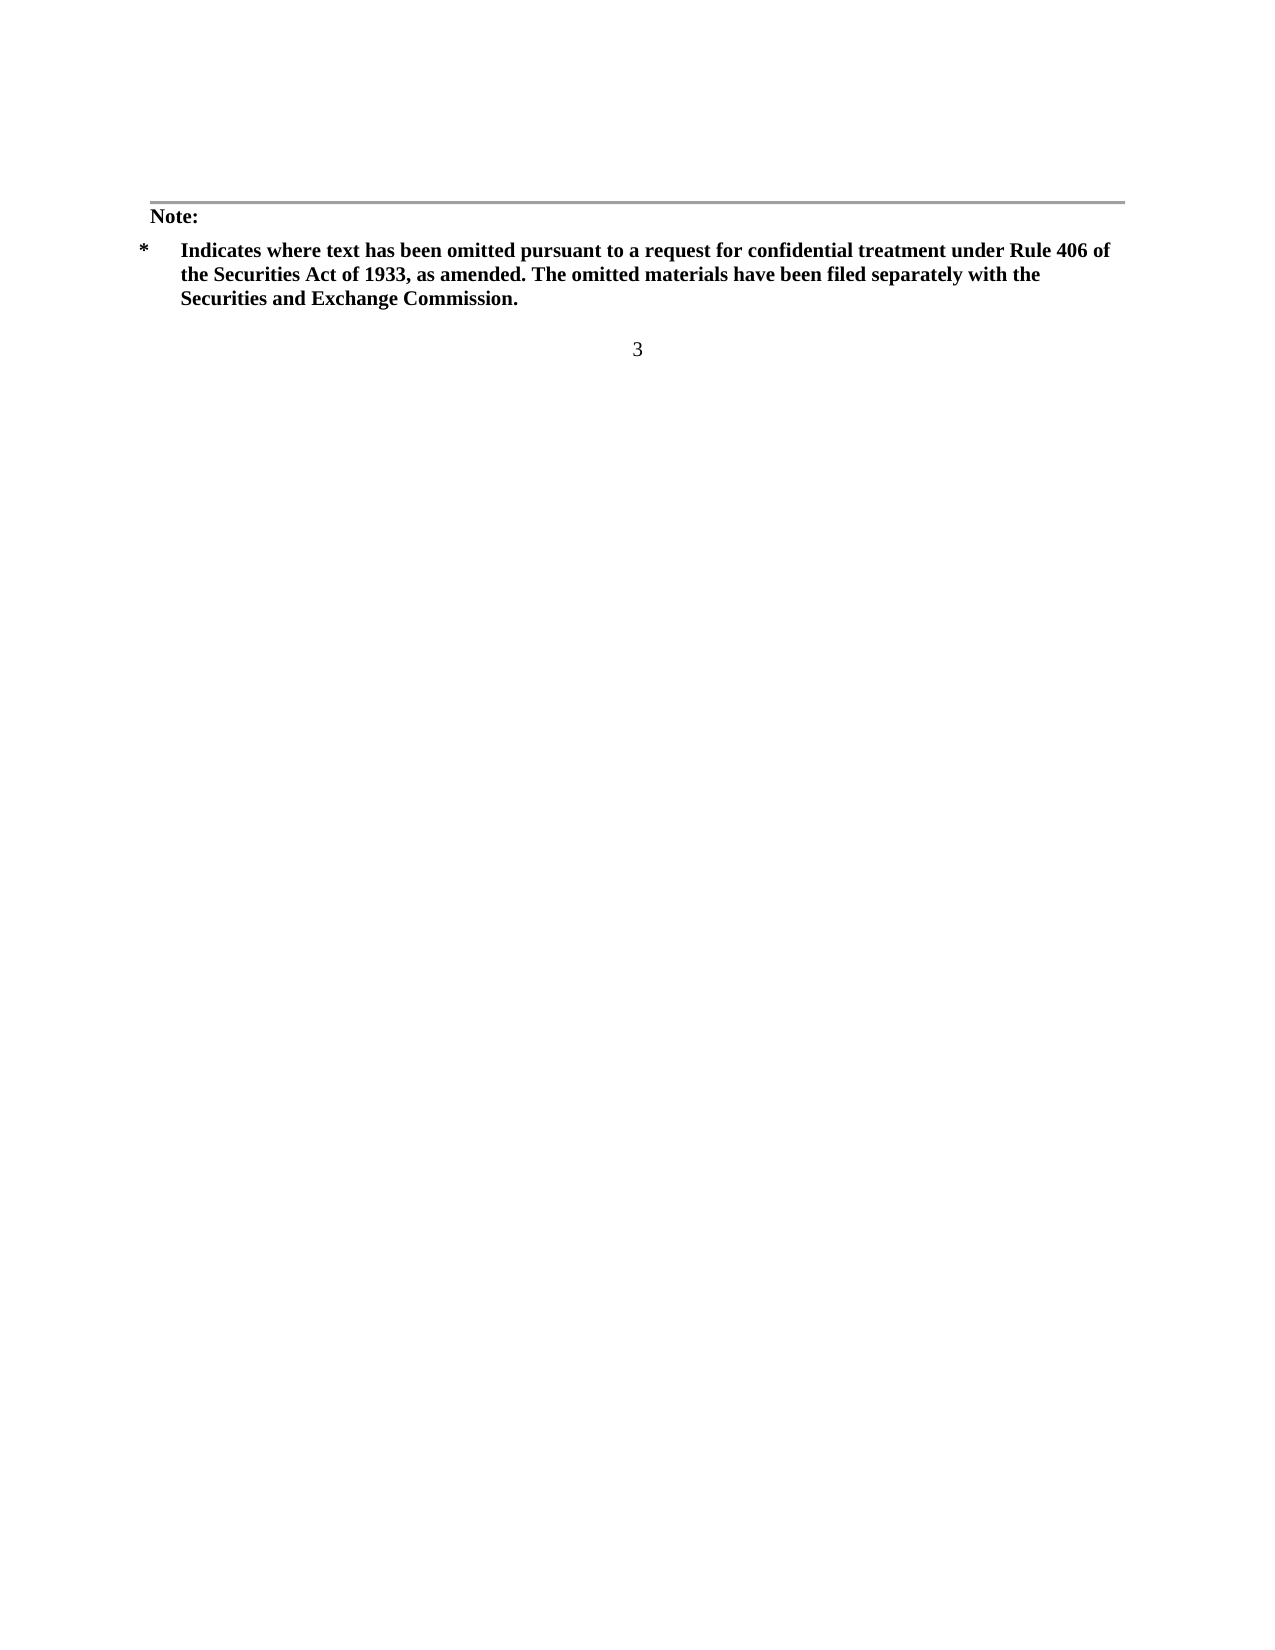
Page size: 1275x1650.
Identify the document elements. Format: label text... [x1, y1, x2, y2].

text 3 [150, 337, 1125, 361]
table_header Indicates where text has been omitted pursuant to a request for confidential treatment under Rule 406 of the Securities Act of 1933, as amended. The omitted materials have been filed separately with the Securities and Exchange Commission. [180, 238, 1114, 310]
table_header * [139, 238, 180, 310]
text Note: [150, 205, 1125, 228]
